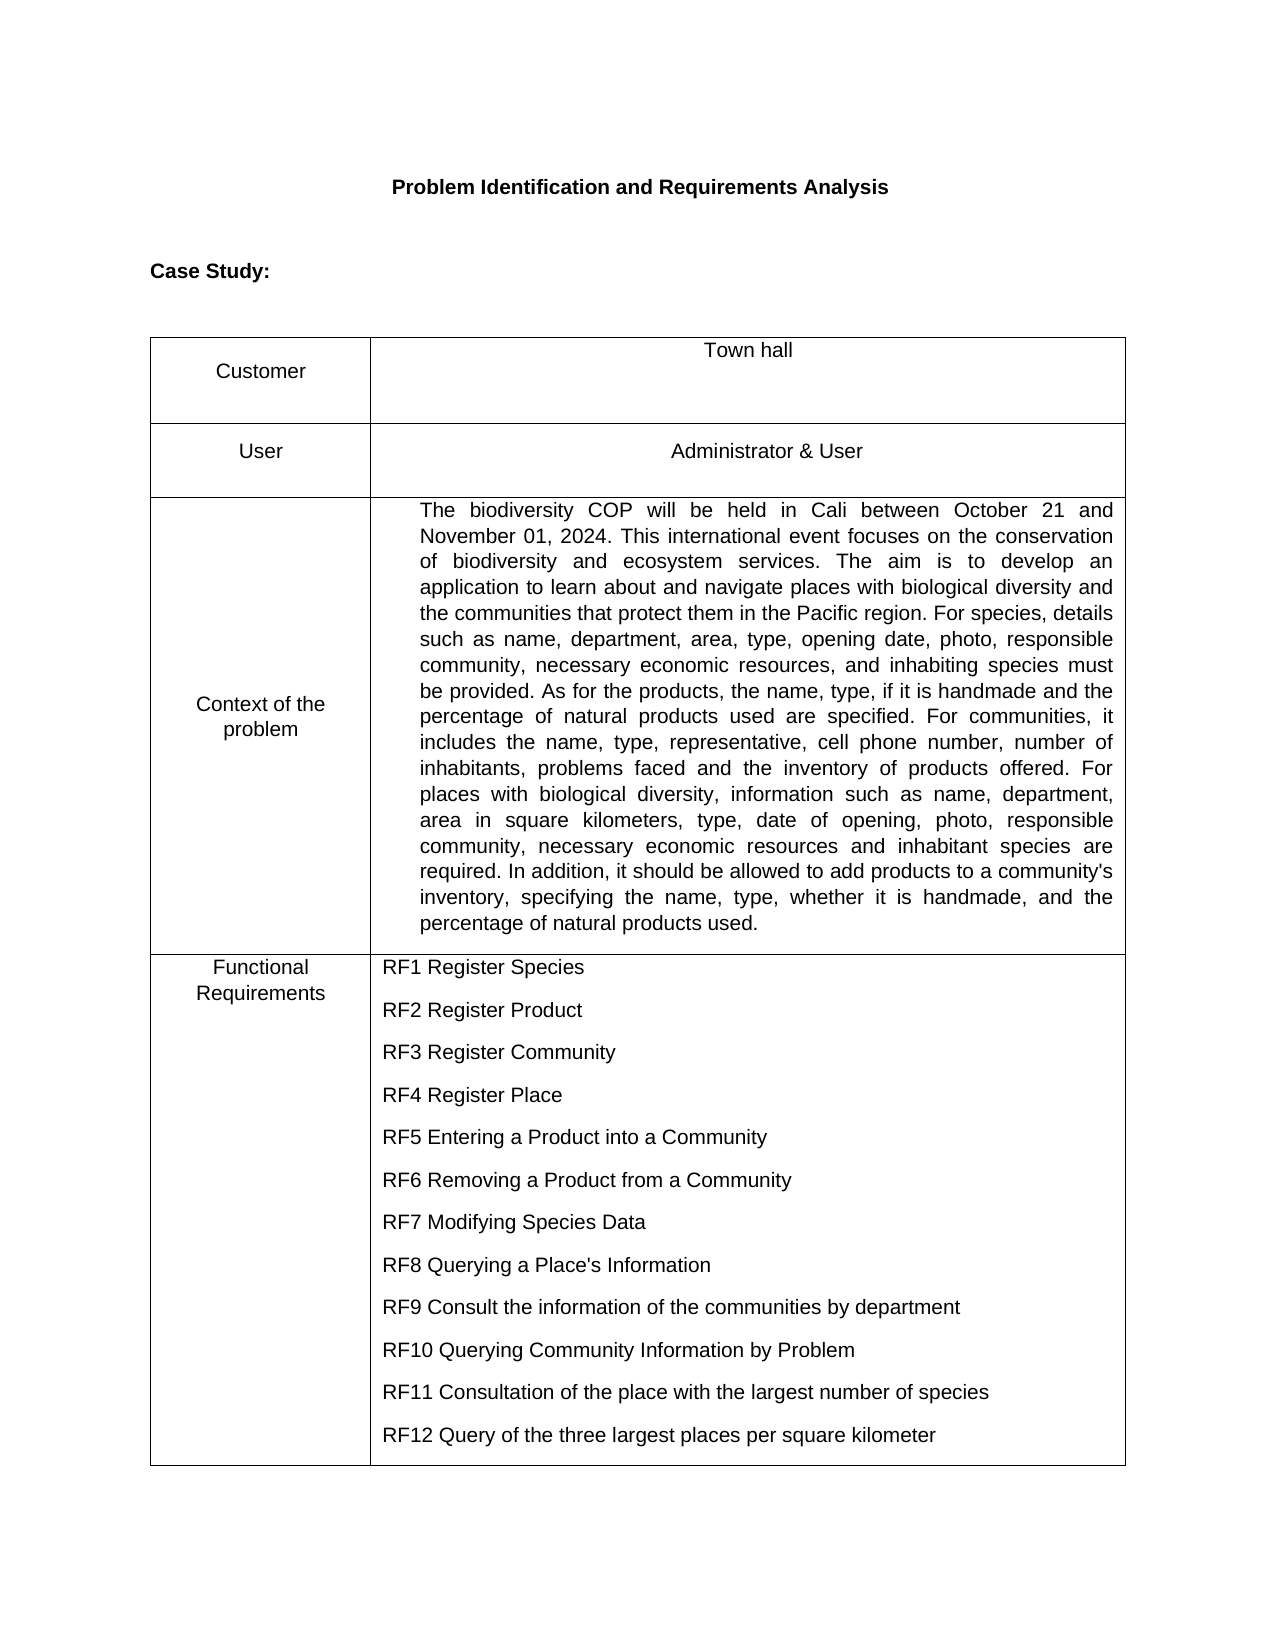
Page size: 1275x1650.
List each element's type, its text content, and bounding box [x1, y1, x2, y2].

table_cell Context of the problem [151, 498, 370, 954]
table_cell Administrator & User [371, 424, 1125, 497]
table_header Customer [151, 338, 370, 423]
table_header Town hall [371, 338, 1125, 423]
table_cell Functional Requirements [151, 955, 370, 1465]
table_cell User [151, 424, 370, 497]
subtitle Case Study: [150, 259, 1125, 283]
table_cell The biodiversity COP will be held in Cali between October 21 and November 01, 2024. This international event focuses on the conservation of biodiversity and ecosystem services. The aim is to develop an application to learn about and navigate places with biological diversity and the communities that protect them in the Pacific region. For species, details such as name, department, area, type, opening date, photo, responsible community, necessary economic resources, and inhabiting species must be provided. As for the products, the name, type, if it is handmade and the percentage of natural products used are specified. For communities, it includes the name, type, representative, cell phone number, number of inhabitants, problems faced and the inventory of products offered. For places with biological diversity, information such as name, department, area in square kilometers, type, date of opening, photo, responsible community, necessary economic resources and inhabitant species are required. In addition, it should be allowed to add products to a community's inventory, specifying the name, type, whether it is handmade, and the percentage of natural products used. [371, 498, 1125, 954]
subtitle Problem Identification and Requirements Analysis [150, 175, 1125, 199]
